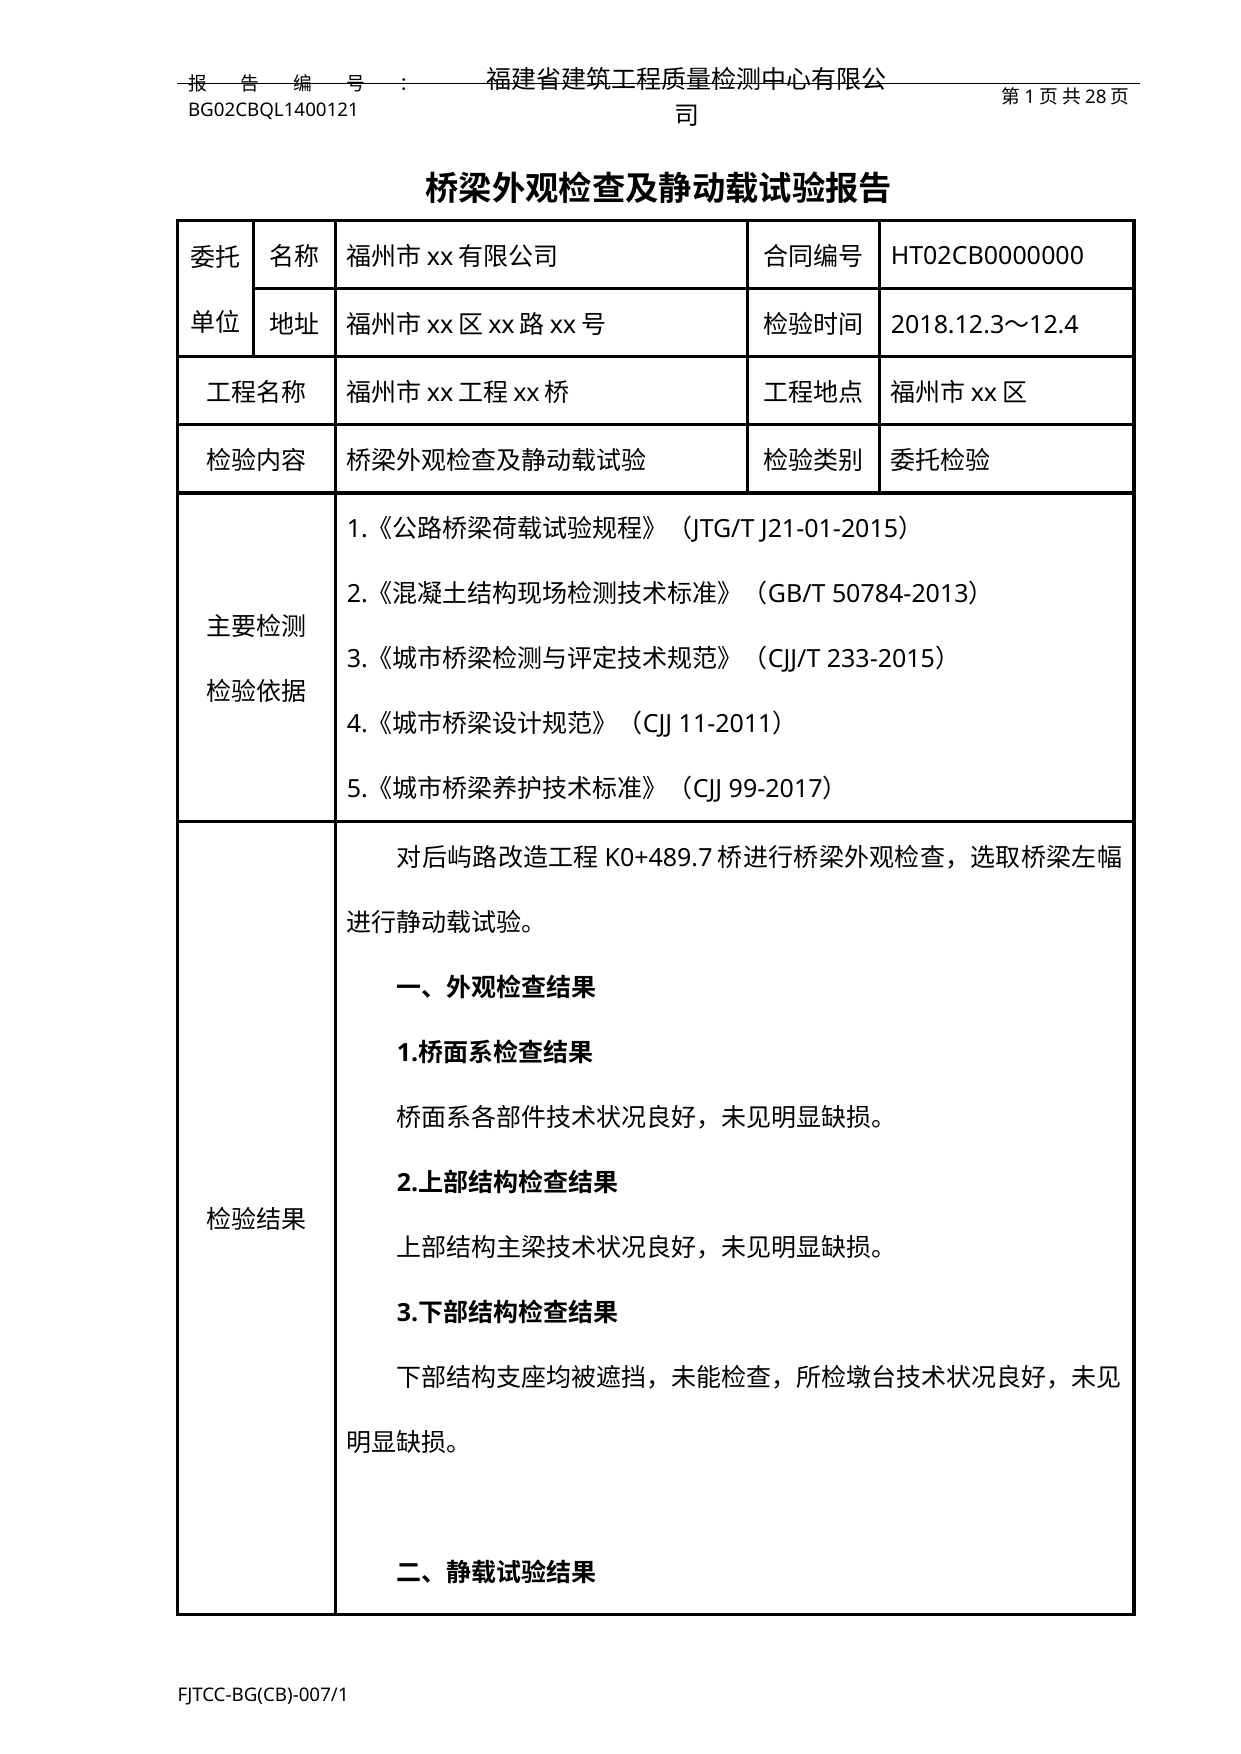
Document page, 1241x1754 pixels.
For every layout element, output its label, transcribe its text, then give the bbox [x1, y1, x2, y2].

table_cell 主要检测 检验依据 [179, 495, 334, 819]
table_header 福州市xx有限公司 [337, 222, 746, 287]
table_cell 委托检验 [881, 426, 1132, 491]
table_cell 检验内容 [179, 426, 334, 491]
table_cell 工程名称 [179, 358, 334, 423]
table_cell 检验类别 [749, 426, 878, 491]
table_header HT02CB0000000 [881, 222, 1132, 287]
table_cell 1.《公路桥梁荷载试验规程》（JTG/T J21-01-2015） 2.《混凝土结构现场检测技术标准》（GB/T 50784-2013） 3.《城市桥梁检测与评定技术规范》（CJJ/T 233-2015） 4.《城市桥梁设计规范》（CJJ 11-2011） 5.《城市桥梁养护技术标准》（CJJ 99-2017） [337, 495, 1132, 819]
text 桥梁外观检查及静动载试验报告 [177, 89, 1140, 219]
table_cell 地址 [255, 290, 334, 355]
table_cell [337, 823, 1132, 1613]
table_cell 检验时间 [749, 290, 878, 355]
table_cell 工程地点 [749, 358, 878, 423]
table_header 名称 [255, 222, 334, 287]
table_cell 福州市xx区 [881, 358, 1132, 423]
table_cell 检验结果 [179, 823, 334, 1613]
table_header 合同编号 [749, 222, 878, 287]
table_cell 福州市xx工程xx桥 [337, 358, 746, 423]
table_cell 桥梁外观检查及静动载试验 [337, 426, 746, 491]
table_cell 福州市xx区xx路xx号 [337, 290, 746, 355]
table_header 委托单位 [179, 222, 252, 355]
table_cell 2018.12.3～12.4 [881, 290, 1132, 355]
